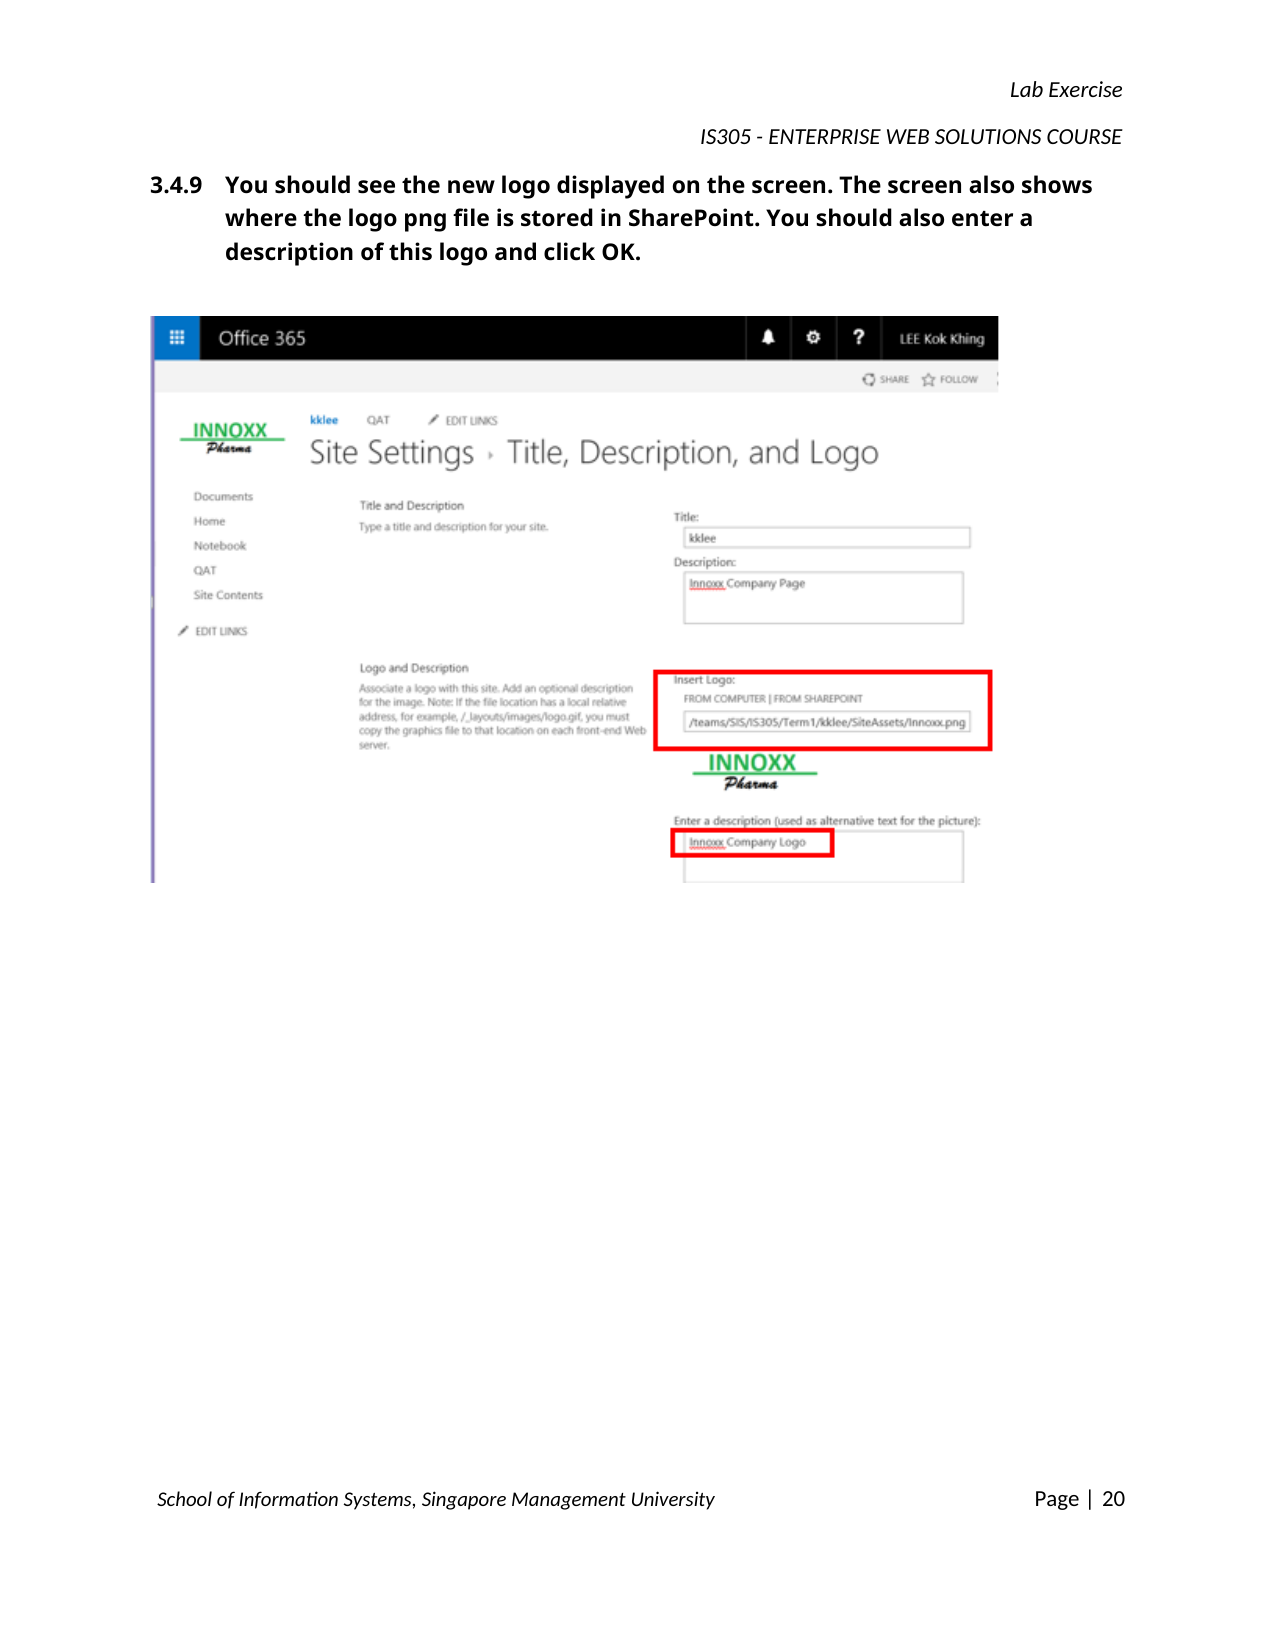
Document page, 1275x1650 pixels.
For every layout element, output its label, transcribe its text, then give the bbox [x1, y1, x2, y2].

picture [150, 316, 999, 883]
subtitle You should see the new logo displayed on the screen. The screen also shows where the logo png file is stored in SharePoint. You should also enter a description of this logo and click OK. [150, 169, 1125, 267]
